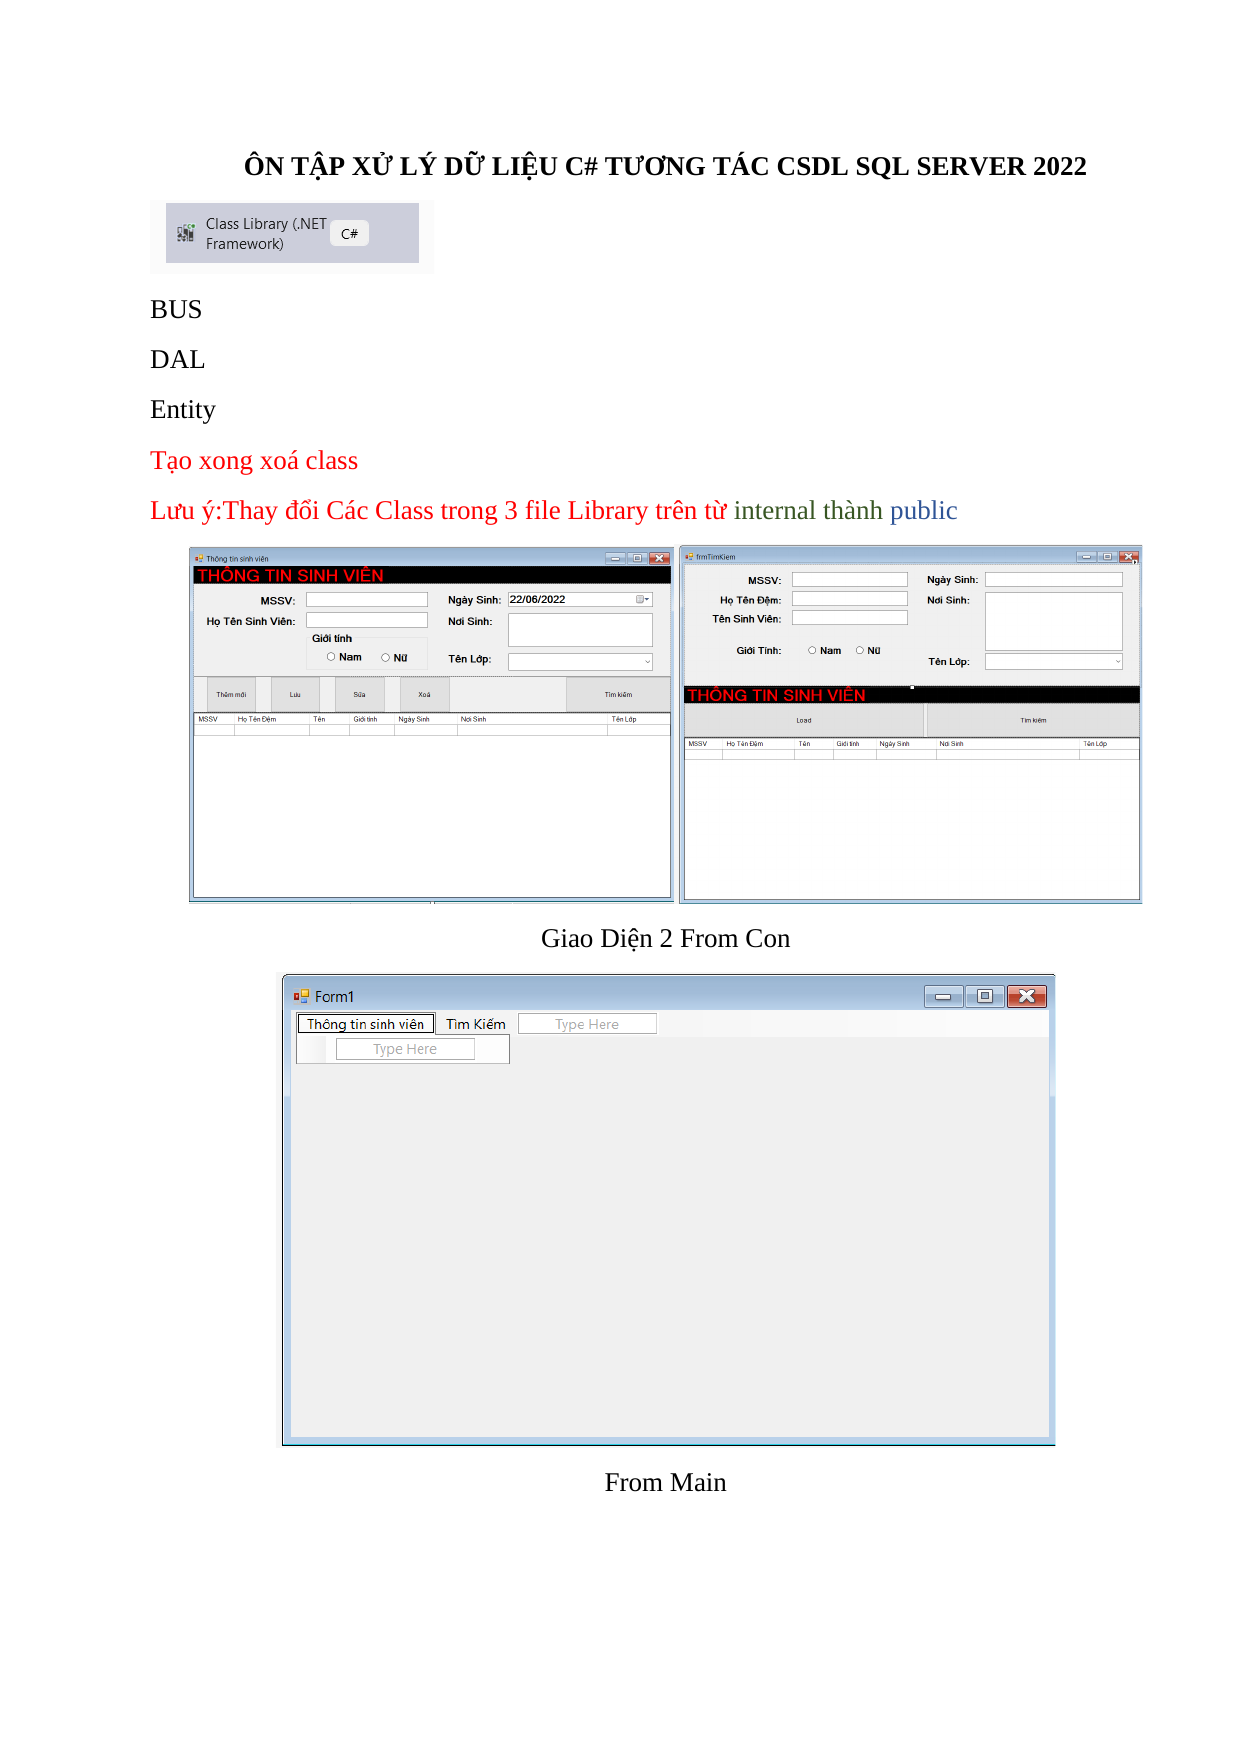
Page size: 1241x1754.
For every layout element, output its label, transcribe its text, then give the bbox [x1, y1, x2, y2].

text BUS [150, 293, 1181, 324]
text From Main [150, 1467, 1181, 1498]
text DAL [150, 343, 1181, 374]
text ÔN TẬP XỬ LÝ DỮ LIỆU C# TƯƠNG TÁC CSDL SQL SERVER 2022 [150, 150, 1181, 181]
picture [150, 200, 435, 274]
text Lưu ý:Thay đổi Các Class trong 3 file Library trên từ internal thành public [150, 494, 1181, 525]
picture [188, 544, 1143, 904]
text Tạo xong xoá class [150, 444, 1181, 475]
picture [275, 972, 1056, 1448]
text Entity [150, 393, 1181, 425]
text Giao Diện 2 From Con [150, 922, 1181, 953]
